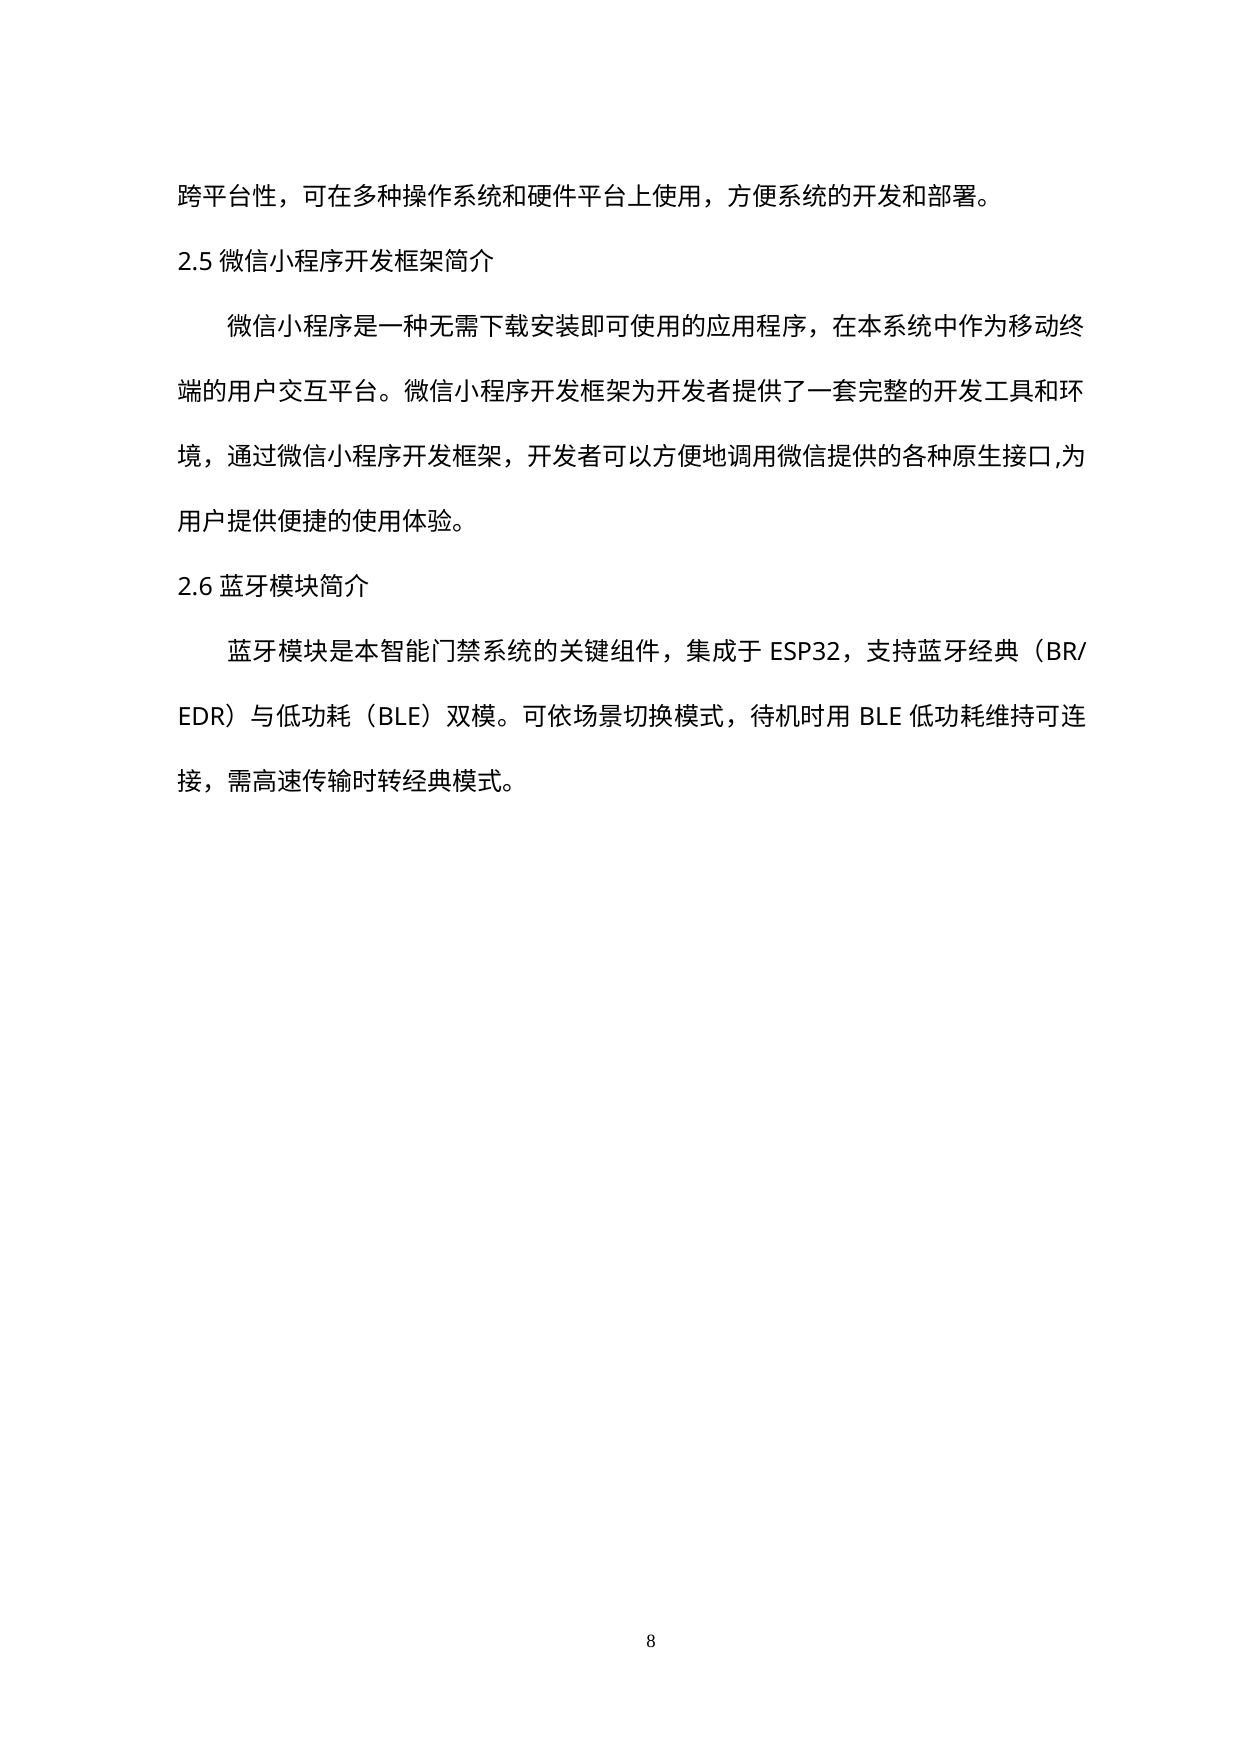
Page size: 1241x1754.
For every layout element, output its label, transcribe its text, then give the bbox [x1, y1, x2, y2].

text 微信小程序是一种无需下载安装即可使用的应用程序，在本系统中作为移动终端的用户交互平台。微信小程序开发框架为开发者提供了一套完整的开发工具和环境，通过微信小程序开发框架，开发者可以方便地调用微信提供的各种原生接口,为用户提供便捷的使用体验。 [177, 292, 1087, 552]
text 蓝牙模块是本智能门禁系统的关键组件，集成于ESP32，支持蓝牙经典（BR/EDR）与低功耗（BLE）双模。可依场景切换模式，待机时用 BLE 低功耗维持可连接，需高速传输时转经典模式。 [177, 617, 1087, 812]
text 2.5 微信小程序开发框架简介 [177, 227, 1087, 292]
text 2.6 蓝牙模块简介 [177, 552, 1087, 617]
